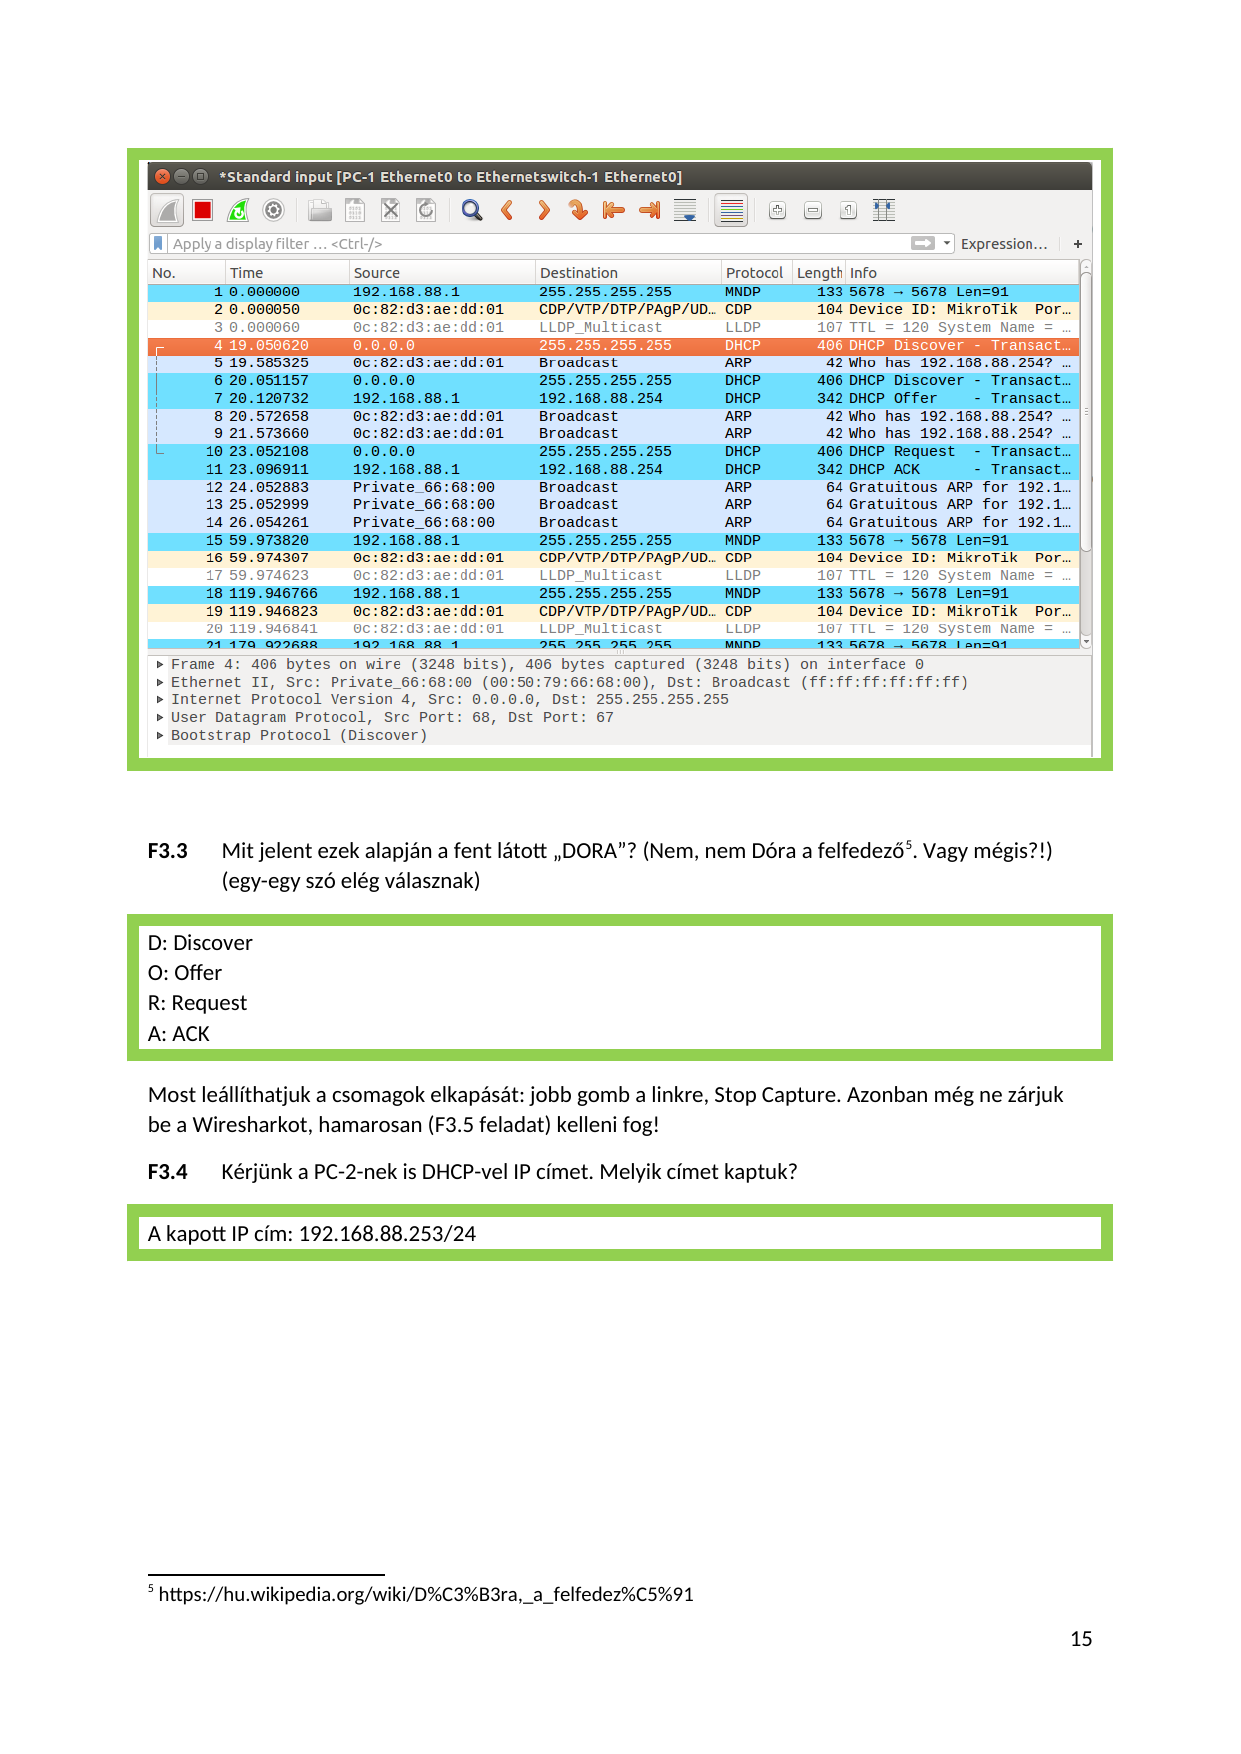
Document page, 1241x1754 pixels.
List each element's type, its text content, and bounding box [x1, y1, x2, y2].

text F3.4 Kérjünk a PC-2-nek is DHCP-vel IP címet. Melyik címet kaptuk? [148, 1157, 1093, 1185]
text D: Discover O: Offer R: Request A: ACK [139, 926, 1101, 1049]
picture [147, 162, 1093, 757]
text F3.3 Mit jelent ezek alapján a fent látott „DORA”? (Nem, nem Dóra a felfedező. Vagy mégis?!) (egy-egy szó elég válasznak) [148, 836, 1093, 895]
text Most leállíthatjuk a csomagok elkapását: jobb gomb a linkre, Stop Capture. Azonban még ne zárjuk be a Wiresharkot, hamarosan (F3.5 feladat) kelleni fog! [148, 1080, 1093, 1138]
text A kapott IP cím: 192.168.88.253/24 [139, 1217, 1101, 1249]
